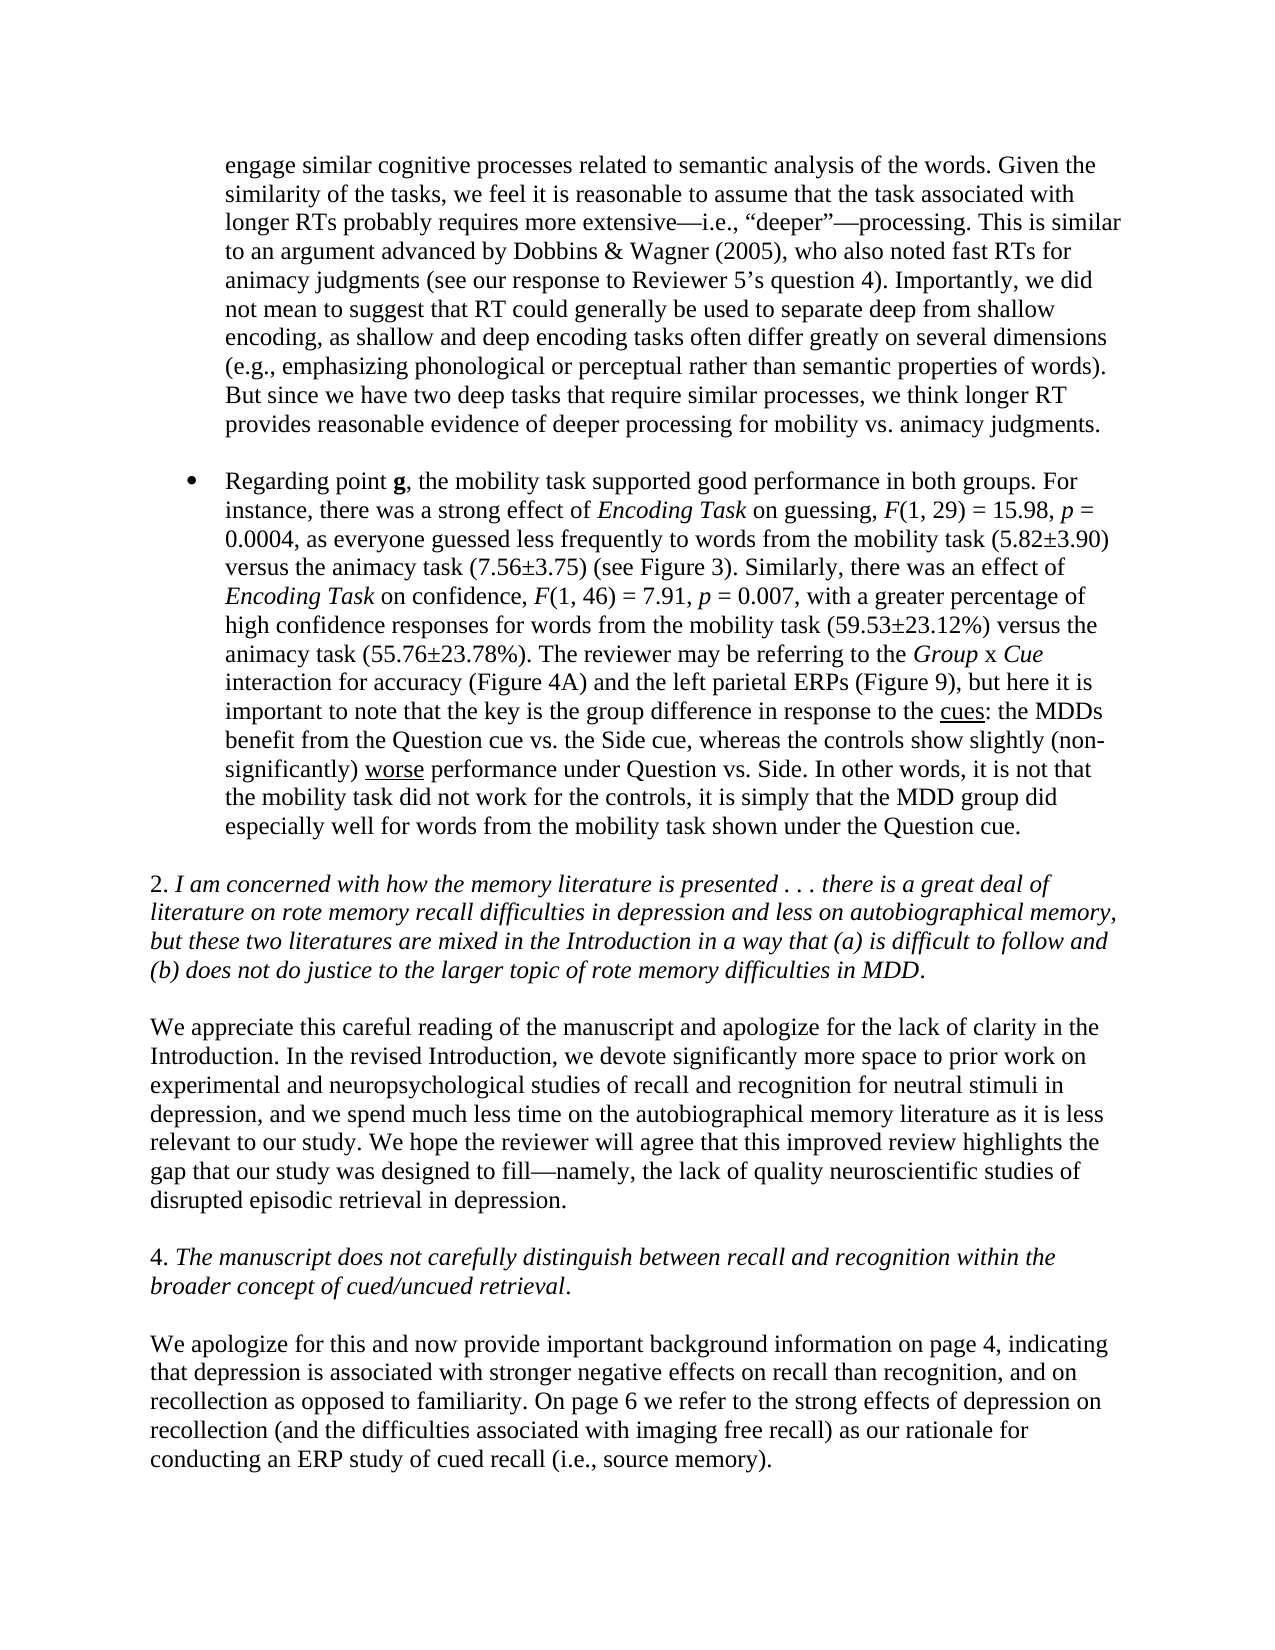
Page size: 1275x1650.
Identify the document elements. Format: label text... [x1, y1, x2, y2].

text We apologize for this and now provide important background information on page 4, indicating that depression is associated with stronger negative effects on recall than recognition, and on recollection as opposed to familiarity. On page 6 we refer to the strong effects of depression on recollection (and the difficulties associated with imaging free recall) as our rationale for conducting an ERP study of cued recall (i.e., source memory). [150, 1329, 1125, 1472]
text We appreciate this careful reading of the manuscript and apologize for the lack of clarity in the Introduction. In the revised Introduction, we devote significantly more space to prior work on experimental and neuropsychological studies of recall and recognition for neutral stimuli in depression, and we spend much less time on the autobiographical memory literature as it is less relevant to our study. We hope the reviewer will agree that this improved review highlights the gap that our study was designed to fill—namely, the lack of quality neuroscientific studies of disrupted episodic retrieval in depression. [150, 1012, 1125, 1214]
list Regarding point g, the mobility task supported good performance in both groups. For instance, there was a strong effect of Encoding Task on guessing, F(1, 29) = 15.98, p = 0.0004, as everyone guessed less frequently to words from the mobility task (5.82±3.90) versus the animacy task (7.56±3.75) (see Figure 3). Similarly, there was an effect of Encoding Task on confidence, F(1, 46) = 7.91, p = 0.007, with a greater percentage of high confidence responses for words from the mobility task (59.53±23.12%) versus the animacy task (55.76±23.78%). The reviewer may be referring to the Group x Cue interaction for accuracy (Figure 4A) and the left parietal ERPs (Figure 9), but here it is important to note that the key is the group difference in response to the cues: the MDDs benefit from the Question cue vs. the Side cue, whereas the controls show slightly (non-significantly) worse performance under Question vs. Side. In other words, it is not that the mobility task did not work for the controls, it is simply that the MDD group did especially well for words from the mobility task shown under the Question cue. [187, 466, 1125, 840]
text 4. The manuscript does not carefully distinguish between recall and recognition within the broader concept of cued/uncued retrieval. [150, 1242, 1125, 1300]
text 2. I am concerned with how the memory literature is presented . . . there is a great deal of literature on rote memory recall difficulties in depression and less on autobiographical memory, but these two literatures are mixed in the Introduction in a way that (a) is difficult to follow and (b) does not do justice to the larger topic of rote memory difficulties in MDD. [150, 869, 1125, 984]
